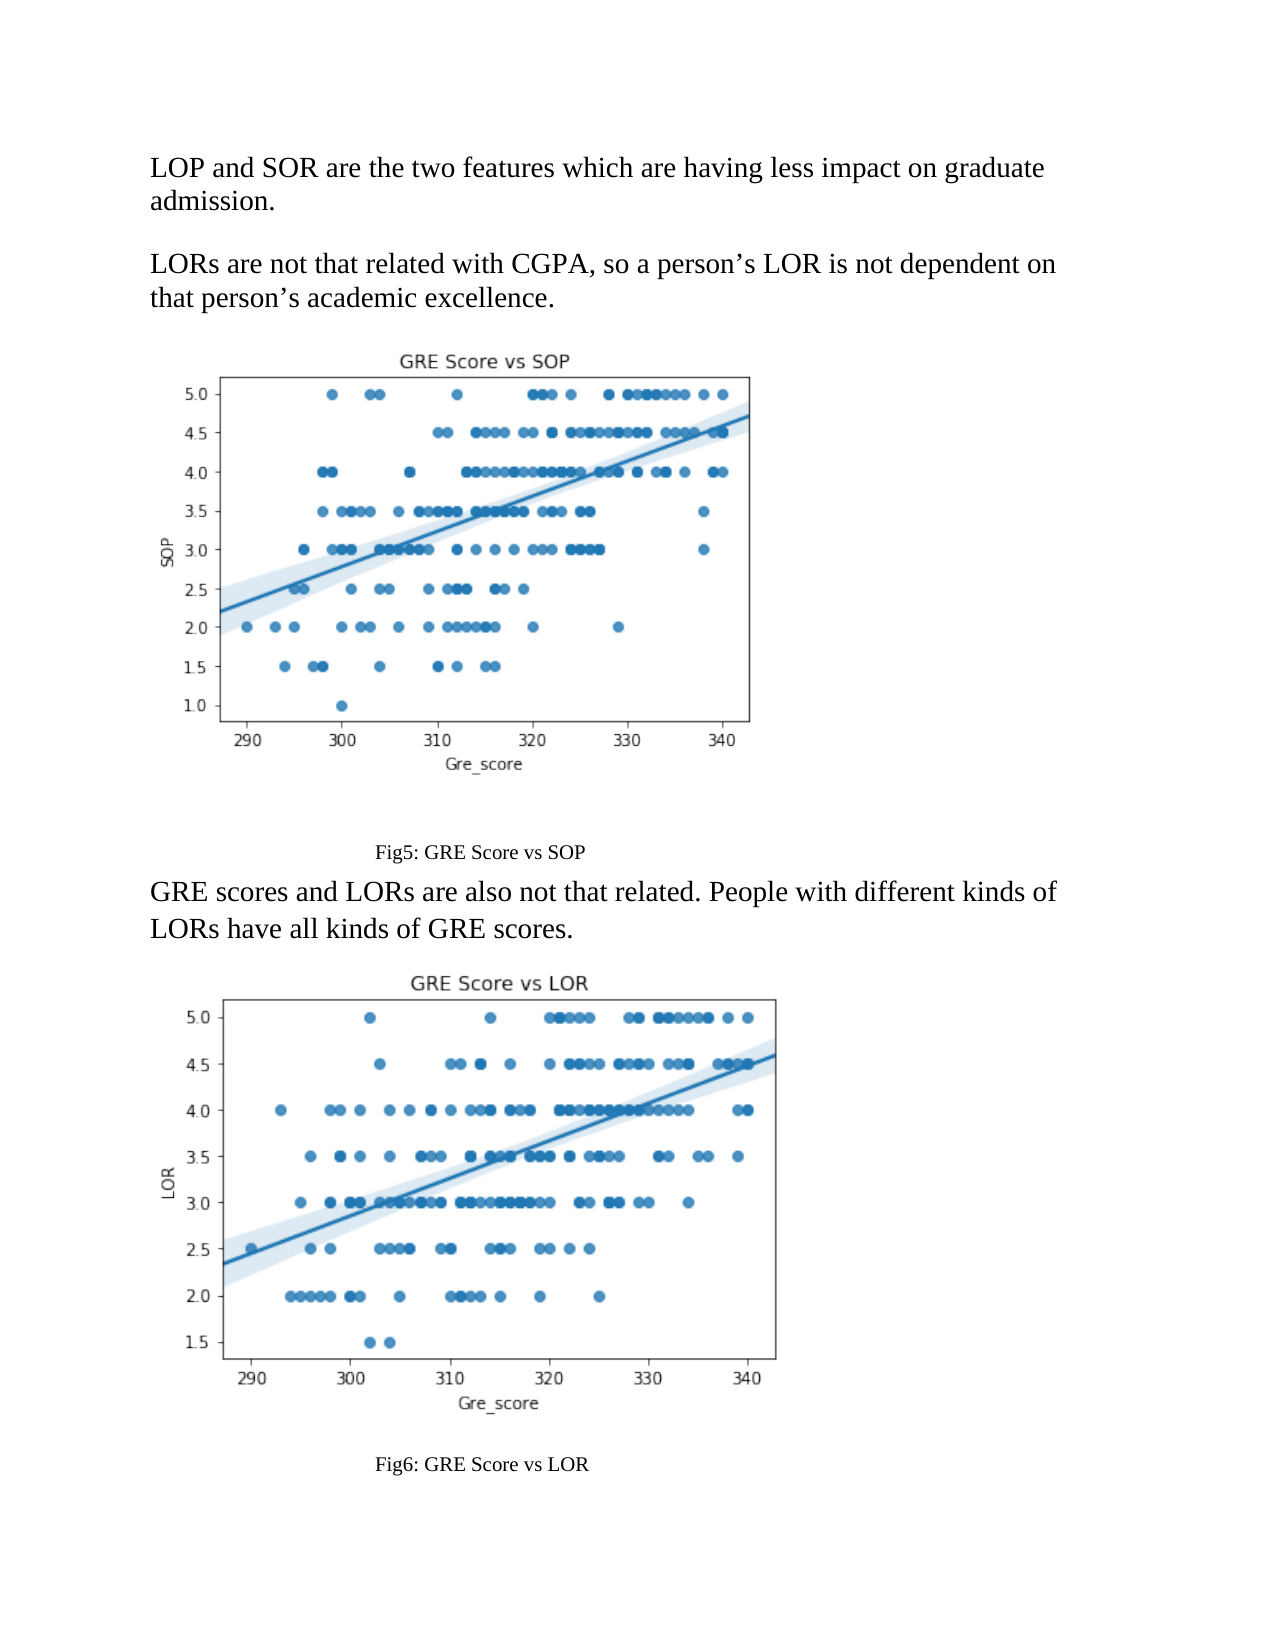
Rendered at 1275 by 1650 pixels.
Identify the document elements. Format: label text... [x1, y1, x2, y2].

picture [150, 342, 764, 783]
text LORs are not that related with CGPA, so a person’s LOR is not dependent on that person’s academic excellence. [150, 246, 1081, 313]
picture [150, 963, 792, 1423]
text Fig6: GRE Score vs LOR [300, 1452, 1081, 1476]
text Fig5: GRE Score vs SOP [300, 840, 1081, 864]
text LOP and SOR are the two features which are having less impact on graduate admission. [150, 150, 1081, 217]
text GRE scores and LORs are also not that related. People with different kinds of LORs have all kinds of GRE scores. [150, 870, 1125, 944]
